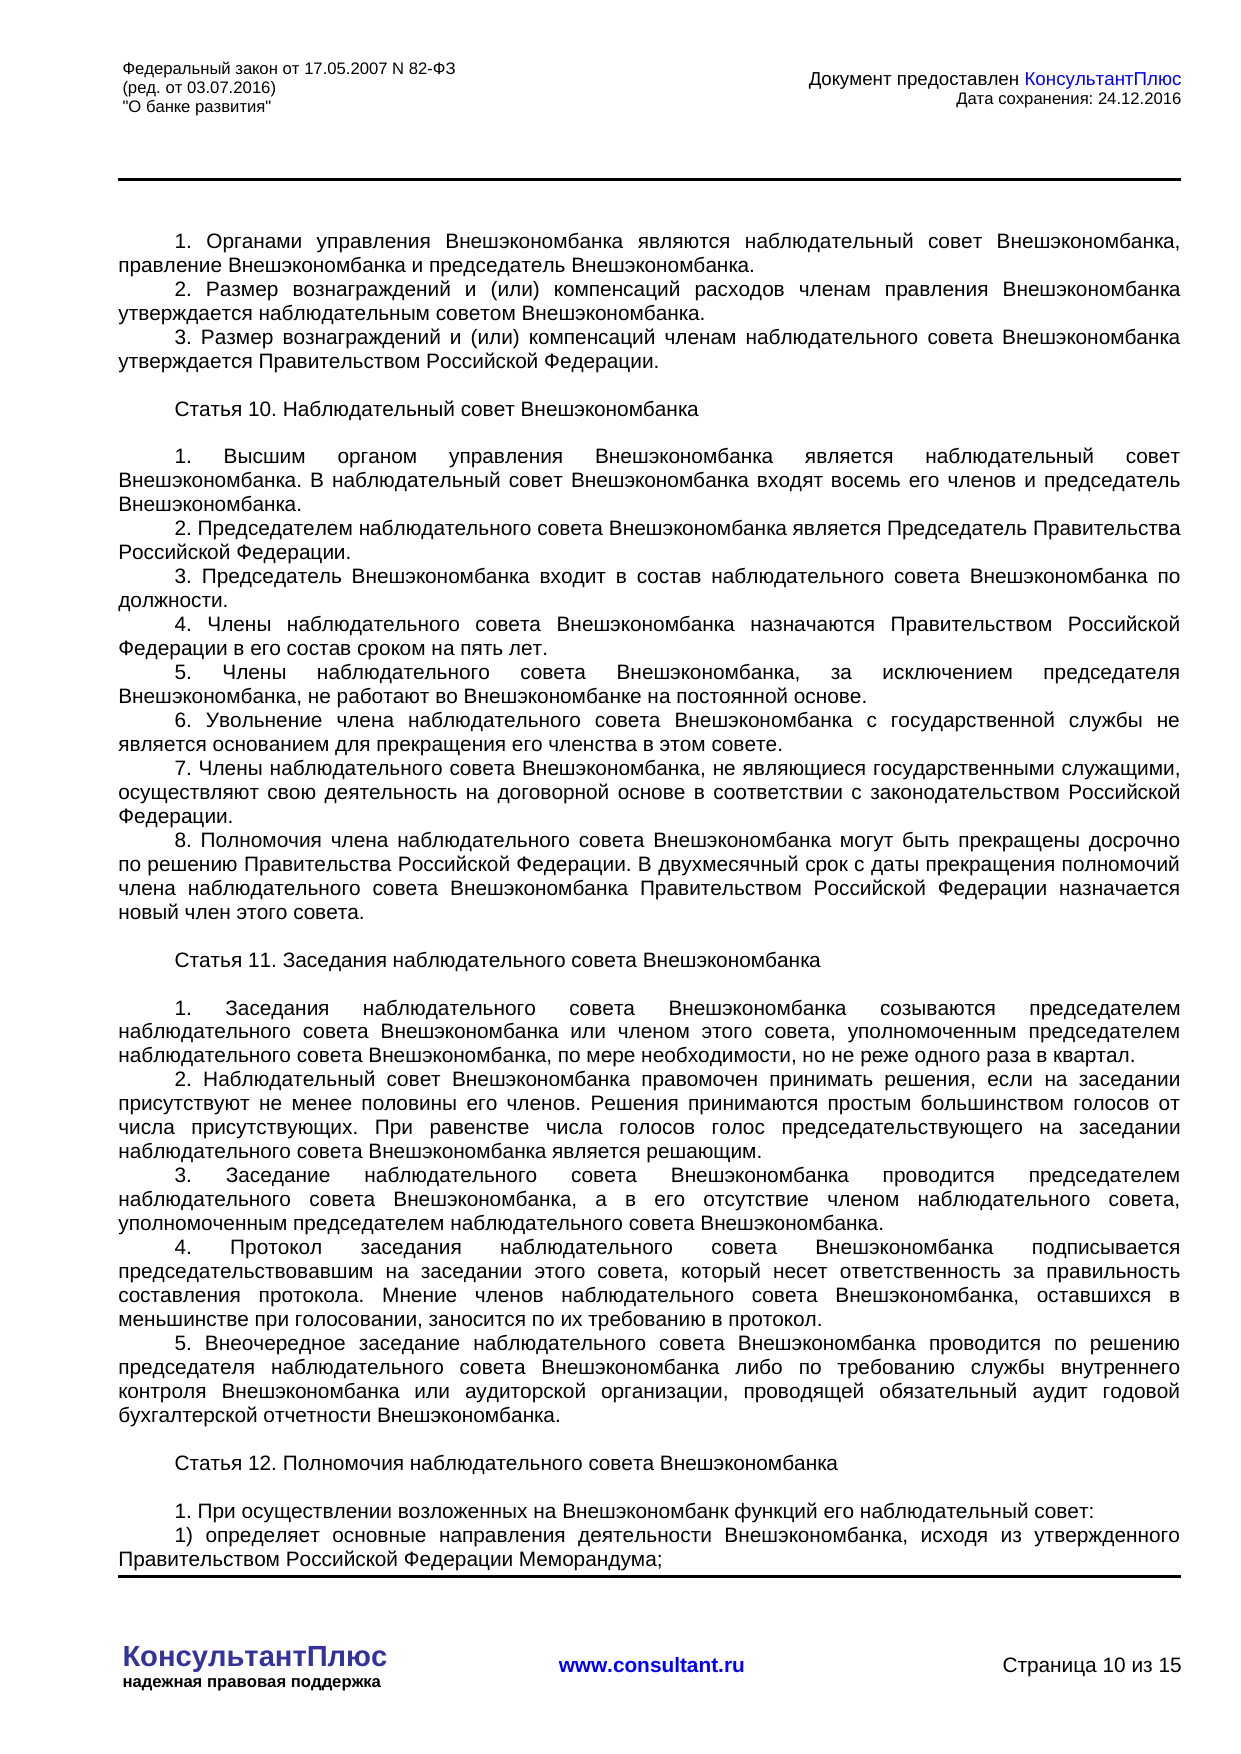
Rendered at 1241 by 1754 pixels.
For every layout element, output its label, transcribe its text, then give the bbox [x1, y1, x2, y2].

text 4. Протокол заседания наблюдательного совета Внешэкономбанка подписывается председательствовавшим на заседании этого совета, который несет ответственность за правильность составления протокола. Мнение членов наблюдательного совета Внешэкономбанка, оставшихся в меньшинстве при голосовании, заносится по их требованию в протокол. [118, 1235, 1181, 1331]
text 5. Внеочередное заседание наблюдательного совета Внешэкономбанка проводится по решению председателя наблюдательного совета Внешэкономбанка либо по требованию службы внутреннего контроля Внешэкономбанка или аудиторской организации, проводящей обязательный аудит годовой бухгалтерской отчетности Внешэкономбанка. [118, 1331, 1181, 1427]
text 3. Размер вознаграждений и (или) компенсаций членам наблюдательного совета Внешэкономбанка утверждается Правительством Российской Федерации. [118, 324, 1181, 372]
text 1. Заседания наблюдательного совета Внешэкономбанка созываются председателем наблюдательного совета Внешэкономбанка или членом этого совета, уполномоченным председателем наблюдательного совета Внешэкономбанка, по мере необходимости, но не реже одного раза в квартал. [118, 995, 1181, 1067]
text 1. Высшим органом управления Внешэкономбанка является наблюдательный совет Внешэкономбанка. В наблюдательный совет Внешэкономбанка входят восемь его членов и председатель Внешэкономбанка. [118, 444, 1181, 516]
text 1. При осуществлении возложенных на Внешэкономбанк функций его наблюдательный совет: [118, 1498, 1181, 1522]
text 5. Члены наблюдательного совета Внешэкономбанка, за исключением председателя Внешэкономбанка, не работают во Внешэкономбанке на постоянной основе. [118, 660, 1181, 708]
text 2. Наблюдательный совет Внешэкономбанка правомочен принимать решения, если на заседании присутствуют не менее половины его членов. Решения принимаются простым большинством голосов от числа присутствующих. При равенстве числа голосов голос председательствующего на заседании наблюдательного совета Внешэкономбанка является решающим. [118, 1067, 1181, 1163]
text 2. Размер вознаграждений и (или) компенсаций расходов членам правления Внешэкономбанка утверждается наблюдательным советом Внешэкономбанка. [118, 277, 1181, 324]
text 3. Председатель Внешэкономбанка входит в состав наблюдательного совета Внешэкономбанка по должности. [118, 564, 1181, 612]
text 3. Заседание наблюдательного совета Внешэкономбанка проводится председателем наблюдательного совета Внешэкономбанка, а в его отсутствие членом наблюдательного совета, уполномоченным председателем наблюдательного совета Внешэкономбанка. [118, 1163, 1181, 1235]
text 1. Органами управления Внешэкономбанка являются наблюдательный совет Внешэкономбанка, правление Внешэкономбанка и председатель Внешэкономбанка. [118, 229, 1181, 277]
text Статья 12. Полномочия наблюдательного совета Внешэкономбанка [118, 1451, 1181, 1474]
text 4. Члены наблюдательного совета Внешэкономбанка назначаются Правительством Российской Федерации в его состав сроком на пять лет. [118, 612, 1181, 660]
text 6. Увольнение члена наблюдательного совета Внешэкономбанка с государственной службы не является основанием для прекращения его членства в этом совете. [118, 708, 1181, 756]
text 1) определяет основные направления деятельности Внешэкономбанка, исходя из утвержденного Правительством Российской Федерации Меморандума; [118, 1522, 1181, 1570]
text 2. Председателем наблюдательного совета Внешэкономбанка является Председатель Правительства Российской Федерации. [118, 516, 1181, 564]
text 7. Члены наблюдательного совета Внешэкономбанка, не являющиеся государственными служащими, осуществляют свою деятельность на договорной основе в соответствии с законодательством Российской Федерации. [118, 756, 1181, 828]
text Статья 10. Наблюдательный совет Внешэкономбанка [118, 396, 1181, 420]
text 8. Полномочия члена наблюдательного совета Внешэкономбанка могут быть прекращены досрочно по решению Правительства Российской Федерации. В двухмесячный срок с даты прекращения полномочий члена наблюдательного совета Внешэкономбанка Правительством Российской Федерации назначается новый член этого совета. [118, 828, 1181, 923]
text Статья 11. Заседания наблюдательного совета Внешэкономбанка [118, 947, 1181, 971]
